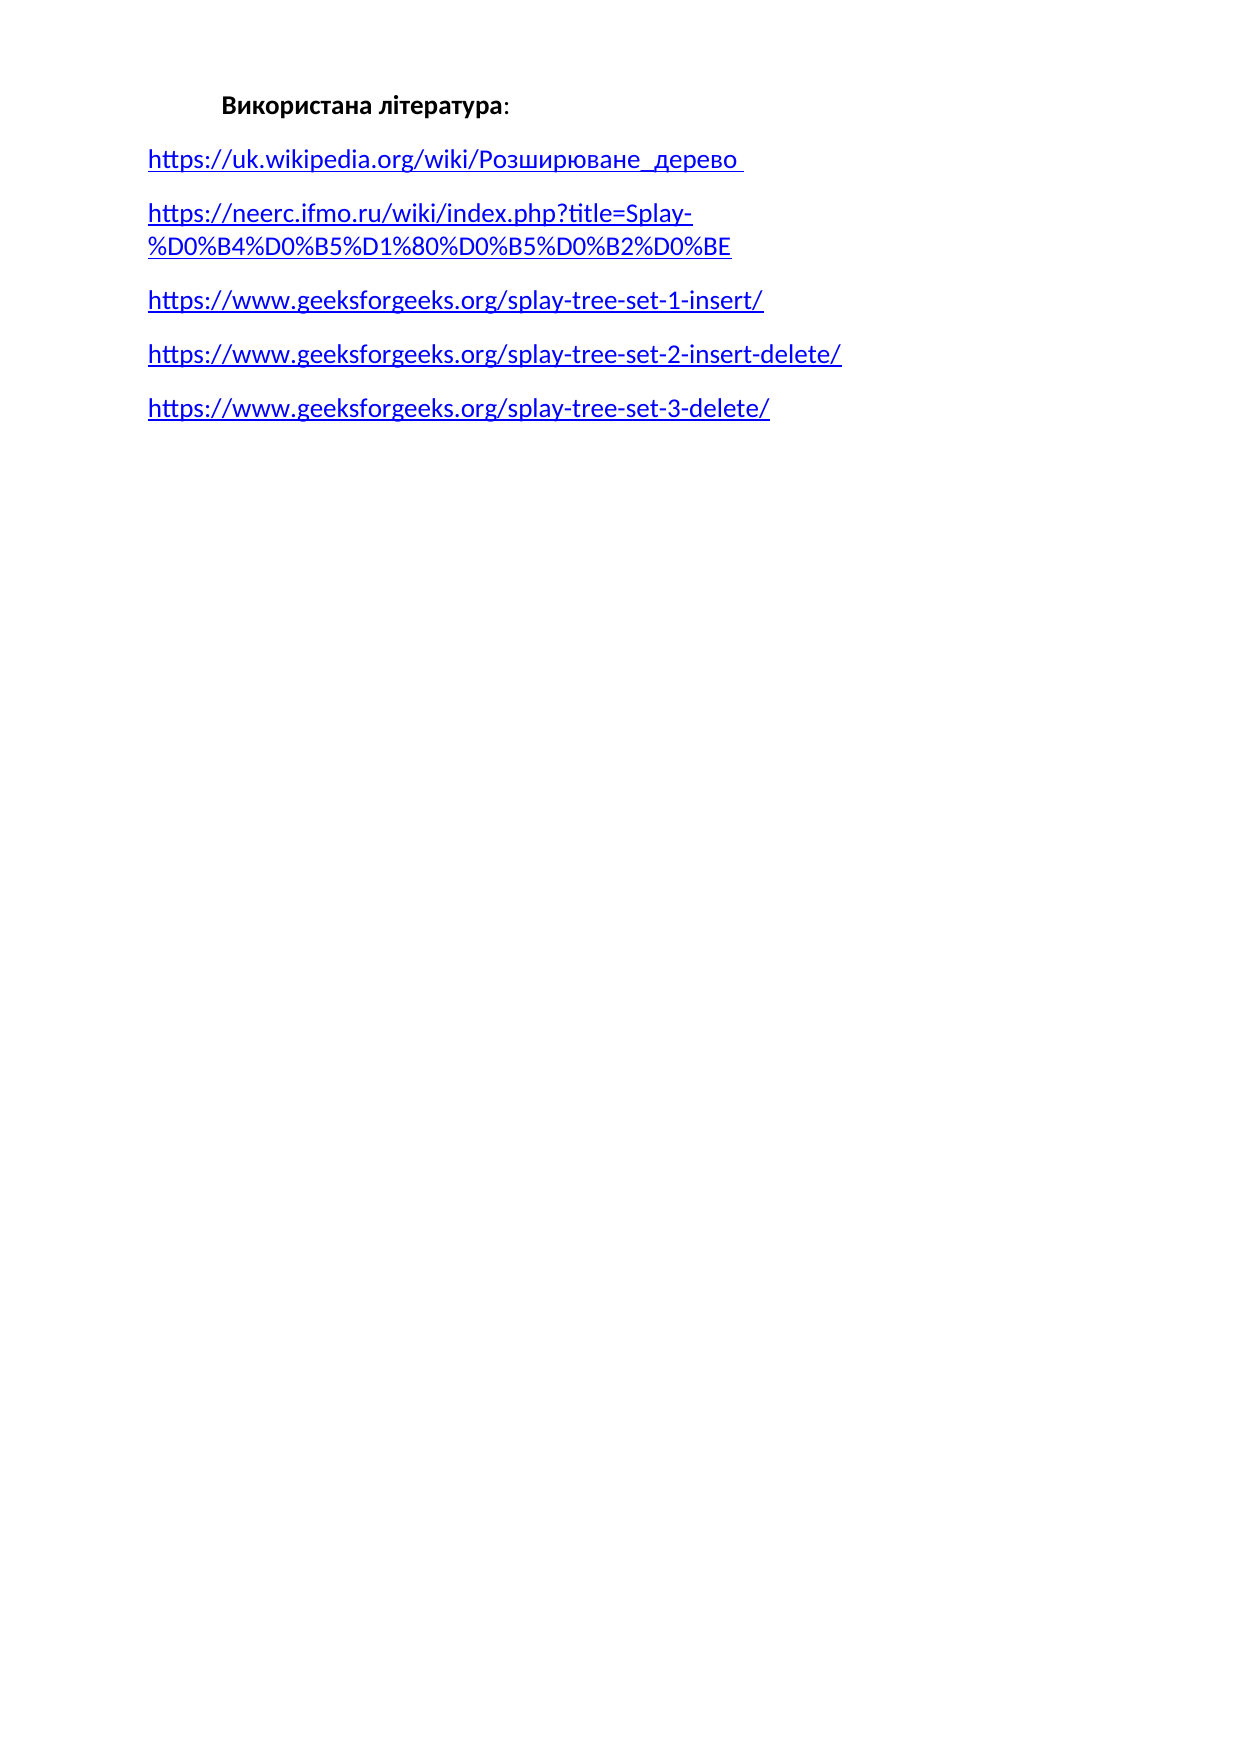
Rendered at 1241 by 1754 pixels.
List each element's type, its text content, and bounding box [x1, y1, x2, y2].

text https://www.geeksforgeeks.org/splay-tree-set-2-insert-delete/ [148, 337, 1152, 370]
text https://www.geeksforgeeks.org/splay-tree-set-1-insert/ [148, 283, 1152, 316]
text https://neerc.ifmo.ru/wiki/index.php?title=Splay-%D0%B4%D0%B5%D1%80%D0%B5%D0%B2%D0%BE [148, 196, 1152, 262]
text https://www.geeksforgeeks.org/splay-tree-set-3-delete/ [148, 391, 1152, 424]
text Використана література: [148, 88, 1152, 122]
text https://uk.wikipedia.org/wiki/Розширюване_дерево [148, 142, 1152, 175]
